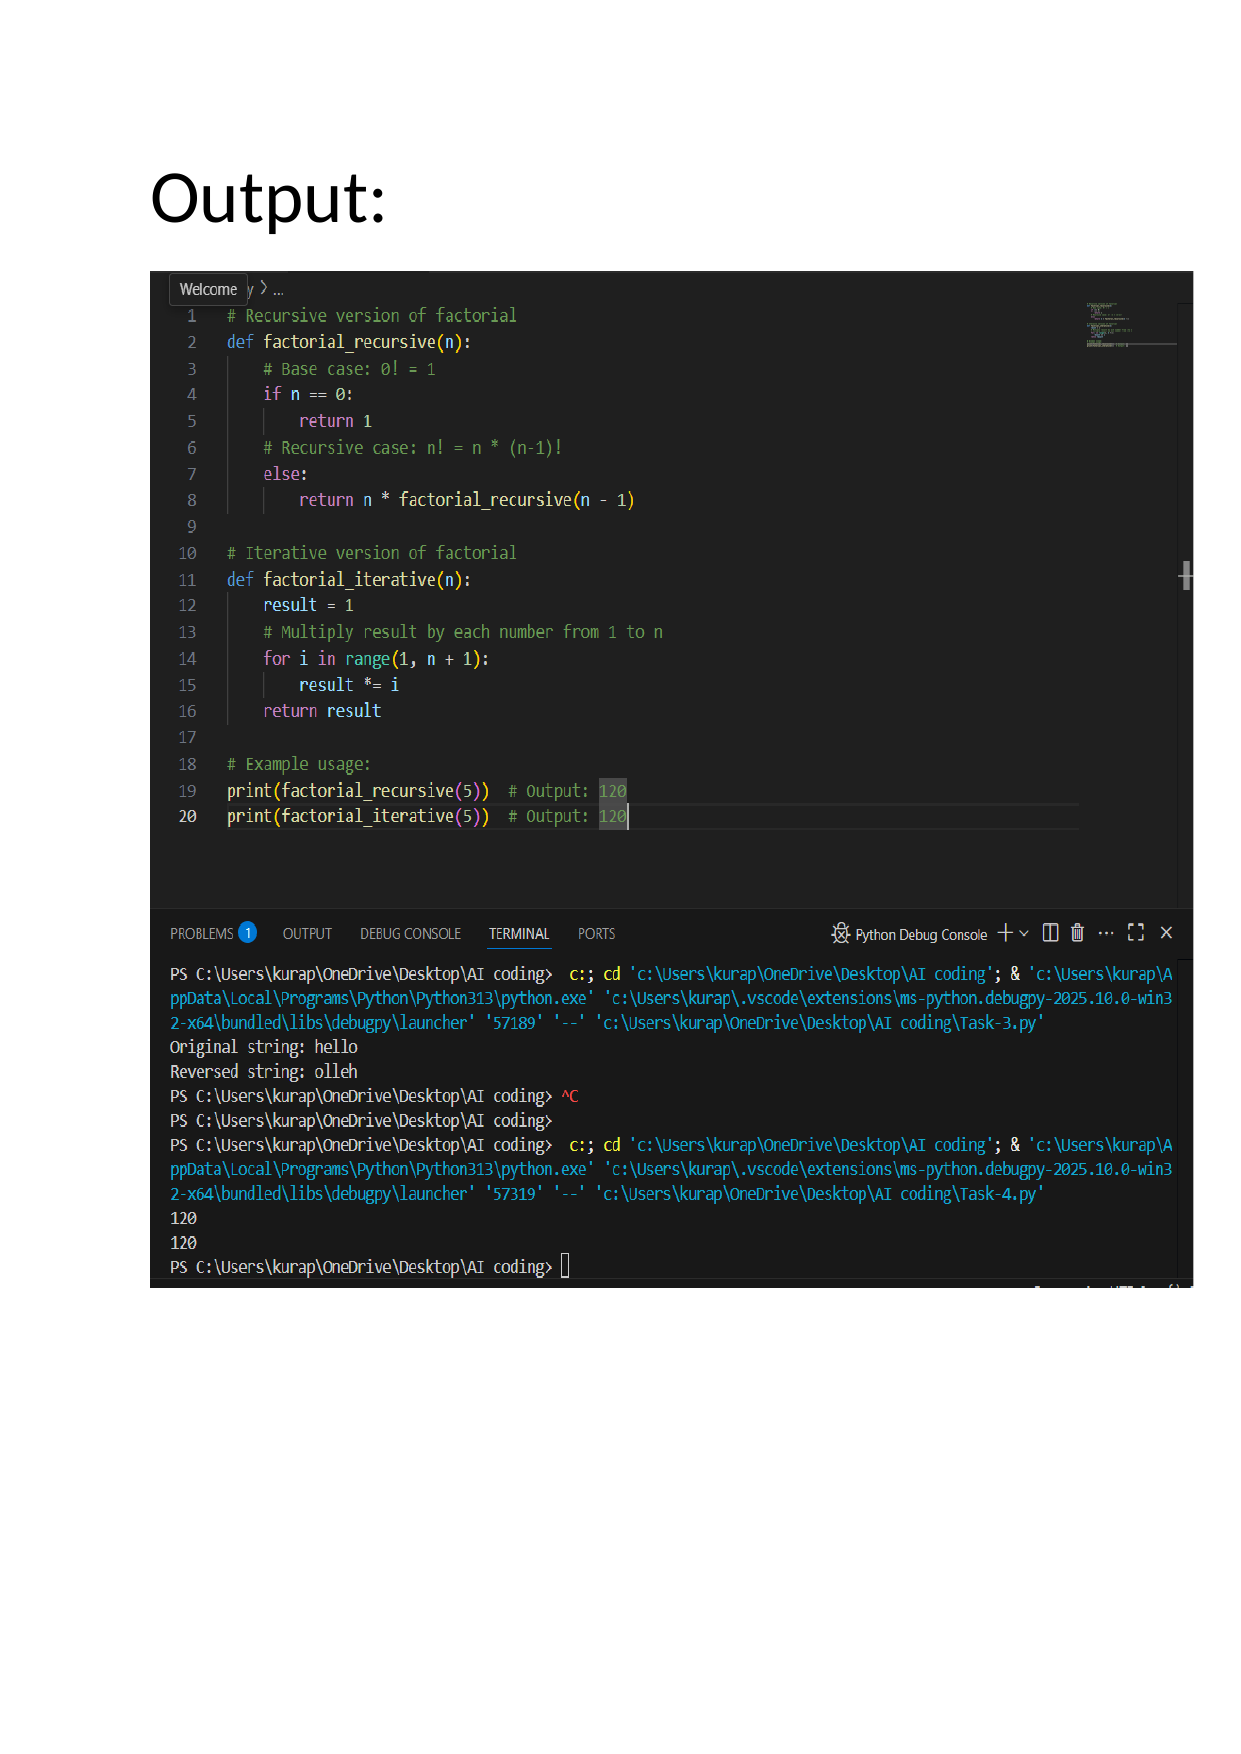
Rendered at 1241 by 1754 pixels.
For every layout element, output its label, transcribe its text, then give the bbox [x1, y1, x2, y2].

text Output: [150, 150, 1090, 242]
picture [150, 271, 1194, 1288]
